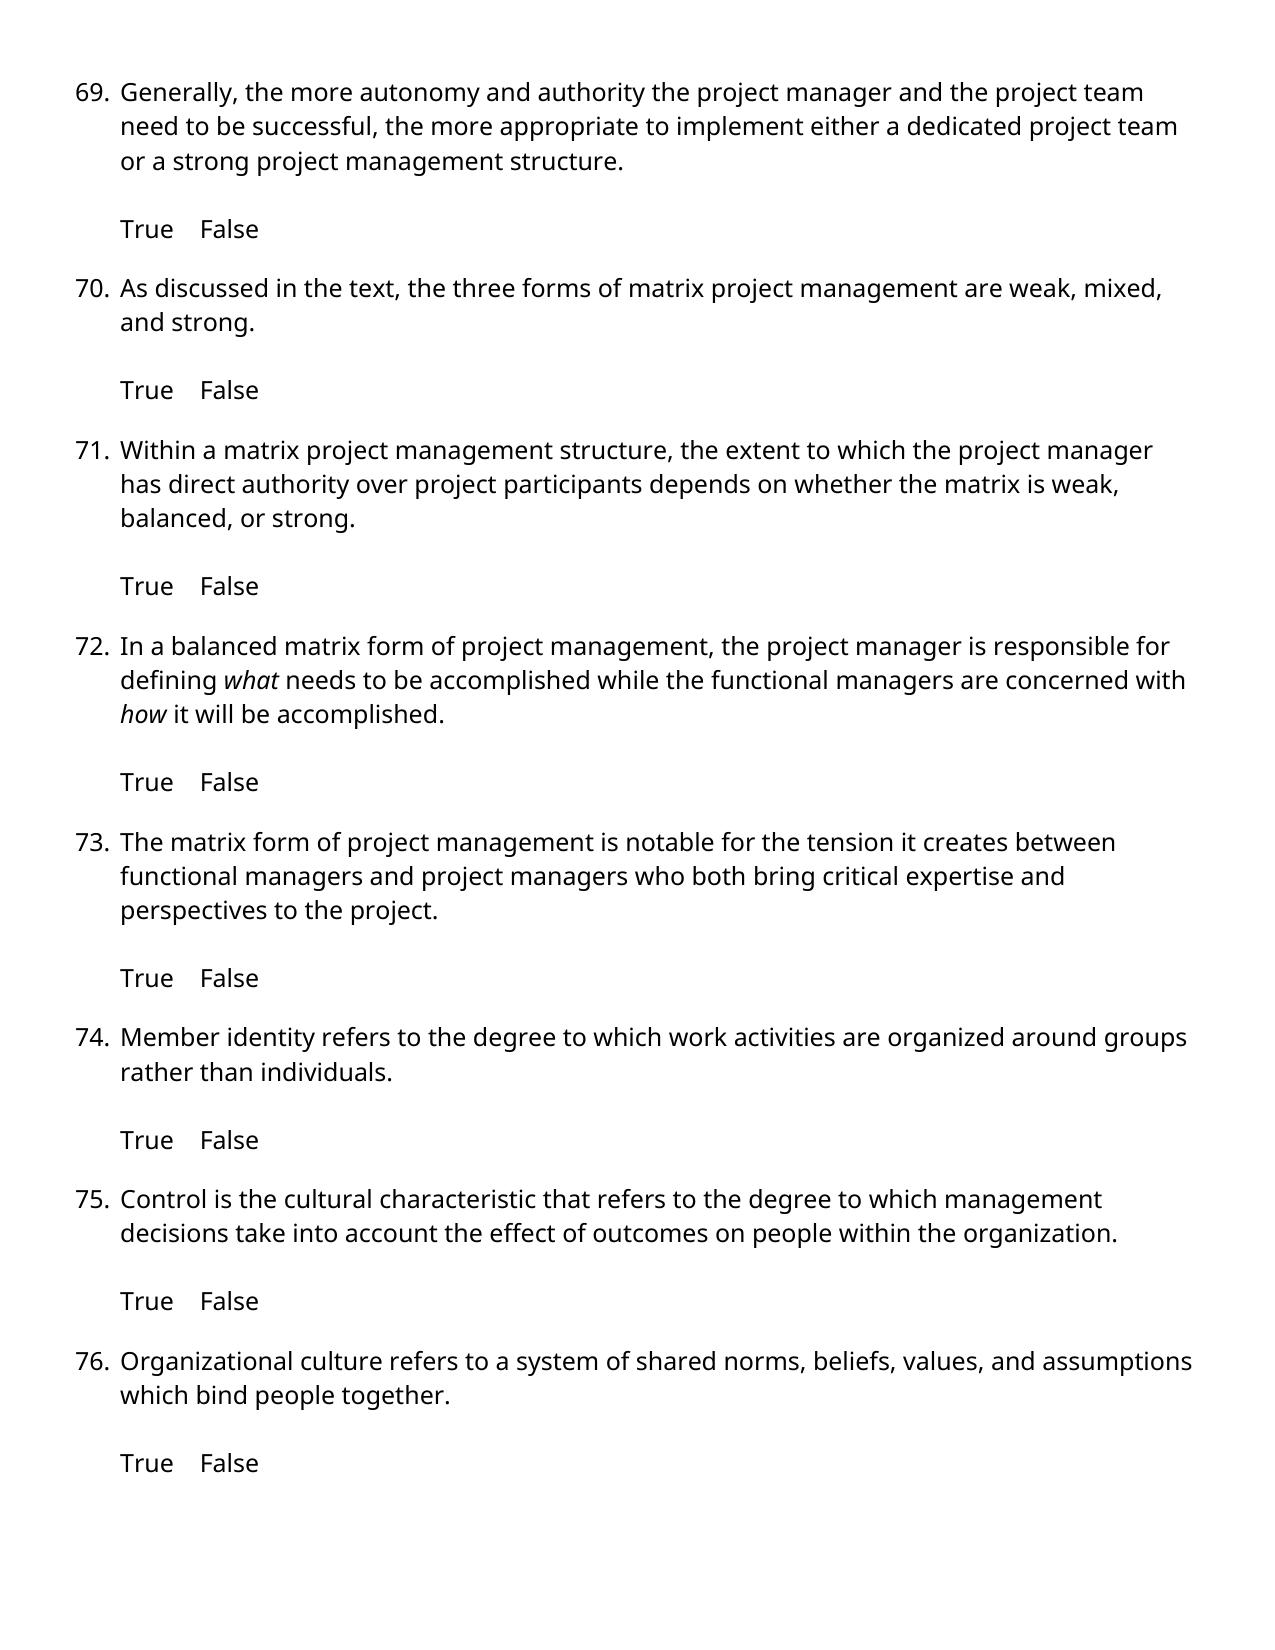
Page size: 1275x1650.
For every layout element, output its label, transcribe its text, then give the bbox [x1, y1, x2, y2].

table_header Generally, the more autonomy and authority the project manager and the project team need to be successful, the more appropriate to implement either a dedicated project team or a strong project management structure. True False [120, 75, 1200, 245]
table_header In a balanced matrix form of project management, the project manager is responsible for defining what needs to be accomplished while the functional managers are concerned with how it will be accomplished. True False [120, 629, 1200, 799]
table_header 74. [75, 1020, 120, 1156]
table_header As discussed in the text, the three forms of matrix project management are weak, mixed, and strong. True False [120, 271, 1200, 407]
table_header Within a matrix project management structure, the extent to which the project manager has direct authority over project participants depends on whether the matrix is weak, balanced, or strong. True False [120, 433, 1200, 603]
table_header The matrix form of project management is notable for the tension it creates between functional managers and project managers who both bring critical expertise and perspectives to the project. True False [120, 824, 1200, 994]
table_header 72. [75, 629, 120, 799]
table_header Organizational culture refers to a system of shared norms, beliefs, values, and assumptions which bind people together. True False [120, 1344, 1200, 1480]
table_header 70. [75, 271, 120, 407]
table_header 71. [75, 433, 120, 603]
table_header Control is the cultural characteristic that refers to the degree to which management decisions take into account the effect of outcomes on people within the organization. True False [120, 1182, 1200, 1318]
table_header 76. [75, 1344, 120, 1480]
table_header 73. [75, 824, 120, 994]
table_header 75. [75, 1182, 120, 1318]
table_header Member identity refers to the degree to which work activities are organized around groups rather than individuals. True False [120, 1020, 1200, 1156]
table_header 69. [75, 75, 120, 245]
